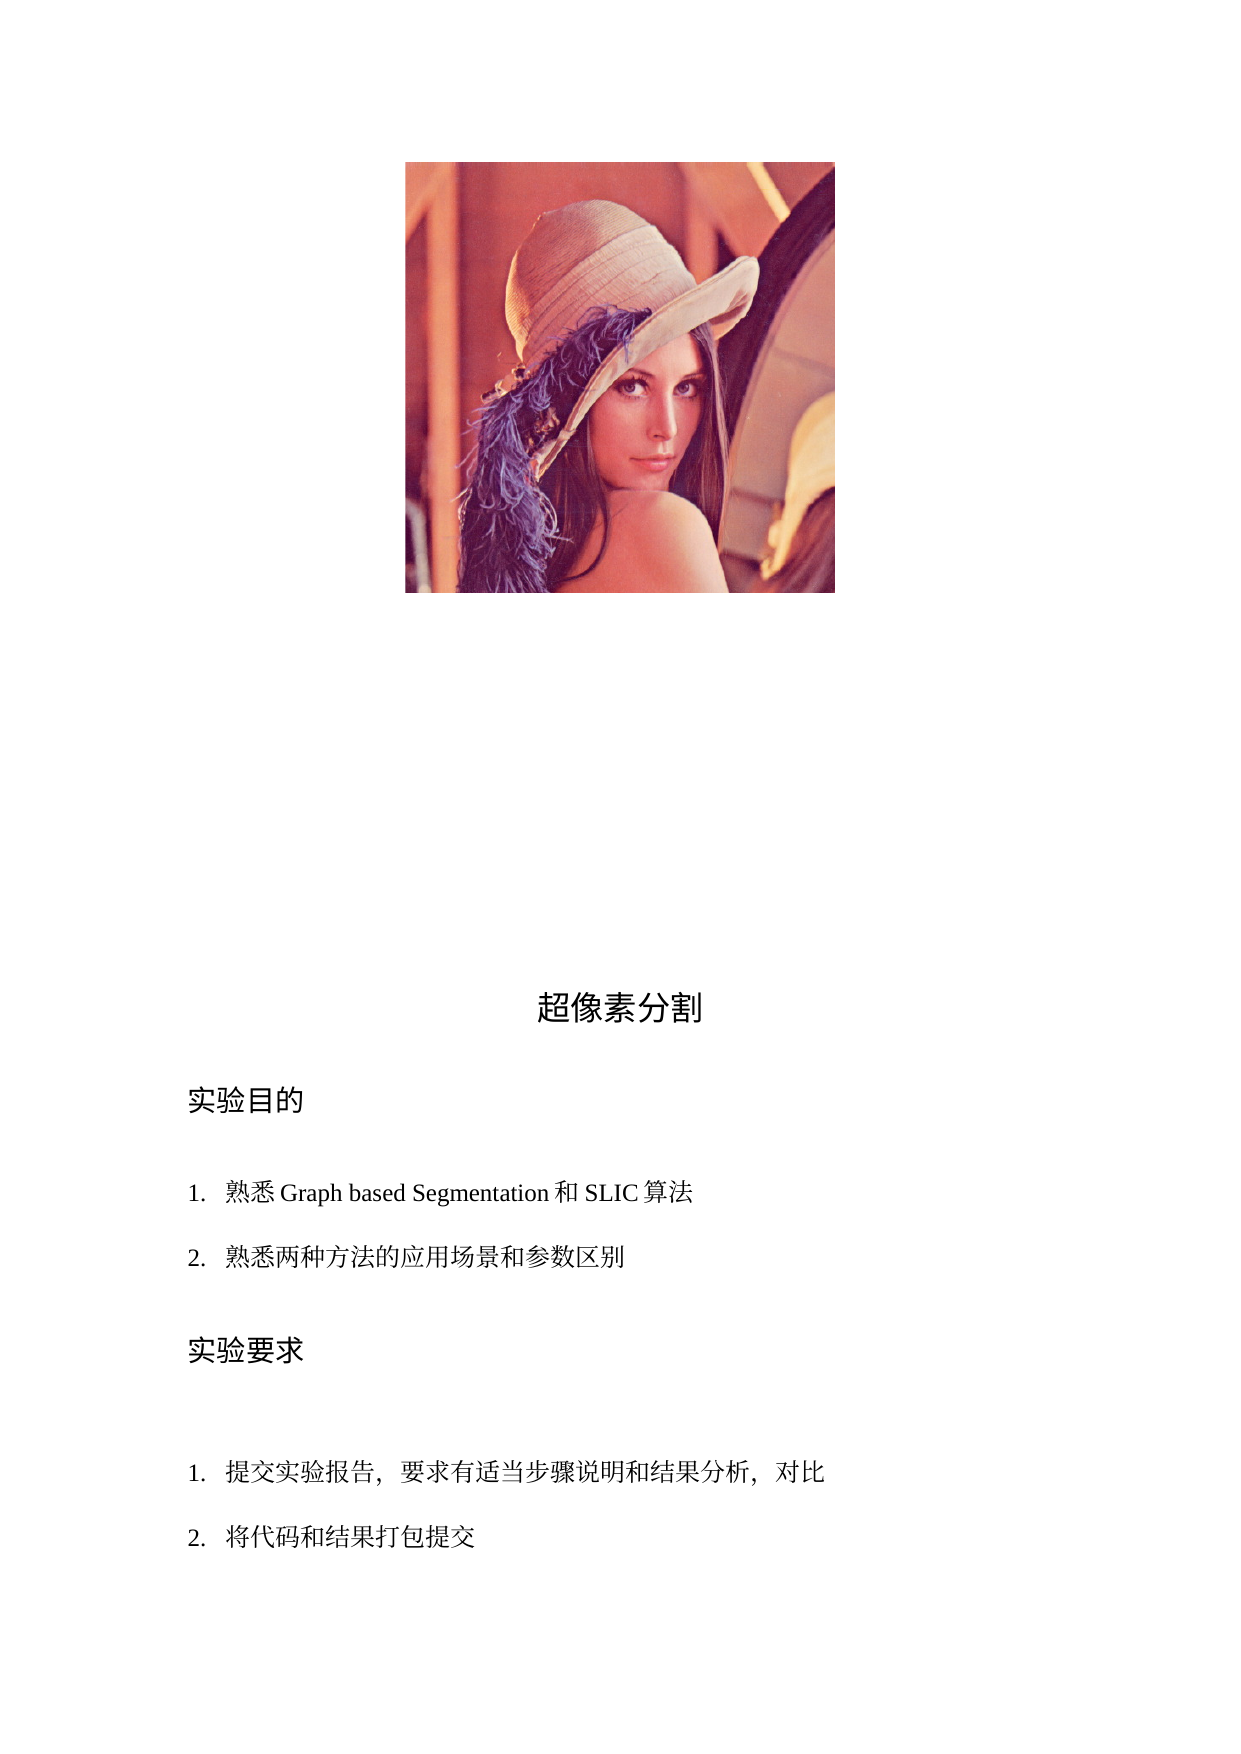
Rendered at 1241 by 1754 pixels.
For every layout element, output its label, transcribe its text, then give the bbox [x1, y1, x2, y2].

subtitle 实验要求 [187, 1316, 1053, 1381]
list 熟悉两种方法的应用场景和参数区别 [187, 1224, 1053, 1289]
list 熟悉Graph based Segmentation和SLIC算法 [187, 1159, 1053, 1224]
text 超像素分割 [187, 974, 1053, 1039]
subtitle 实验目的 [187, 1067, 1053, 1132]
picture [405, 162, 835, 593]
list 提交实验报告，要求有适当步骤说明和结果分析，对比 [187, 1439, 1053, 1504]
list 将代码和结果打包提交 [187, 1504, 1053, 1569]
